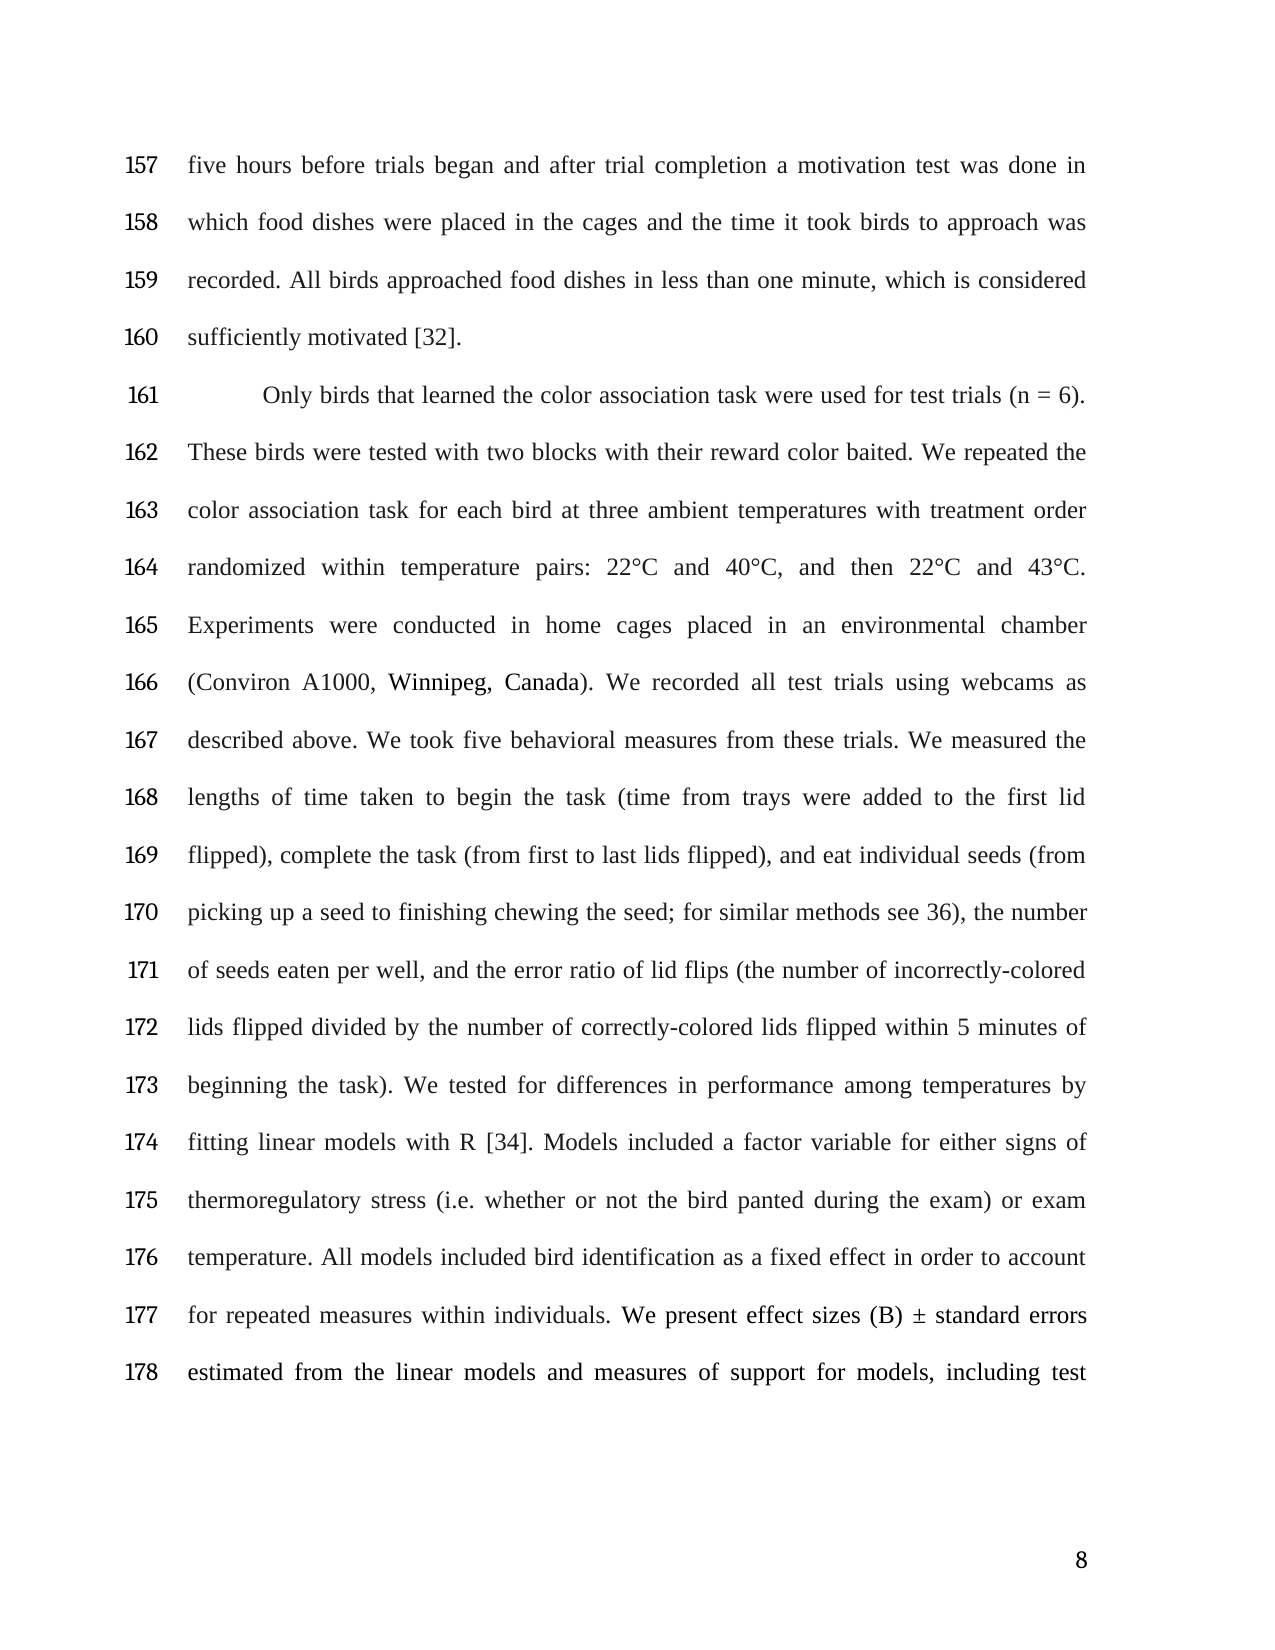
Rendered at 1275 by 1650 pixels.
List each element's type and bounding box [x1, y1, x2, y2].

text [187, 380, 1087, 1386]
text [187, 150, 1087, 351]
